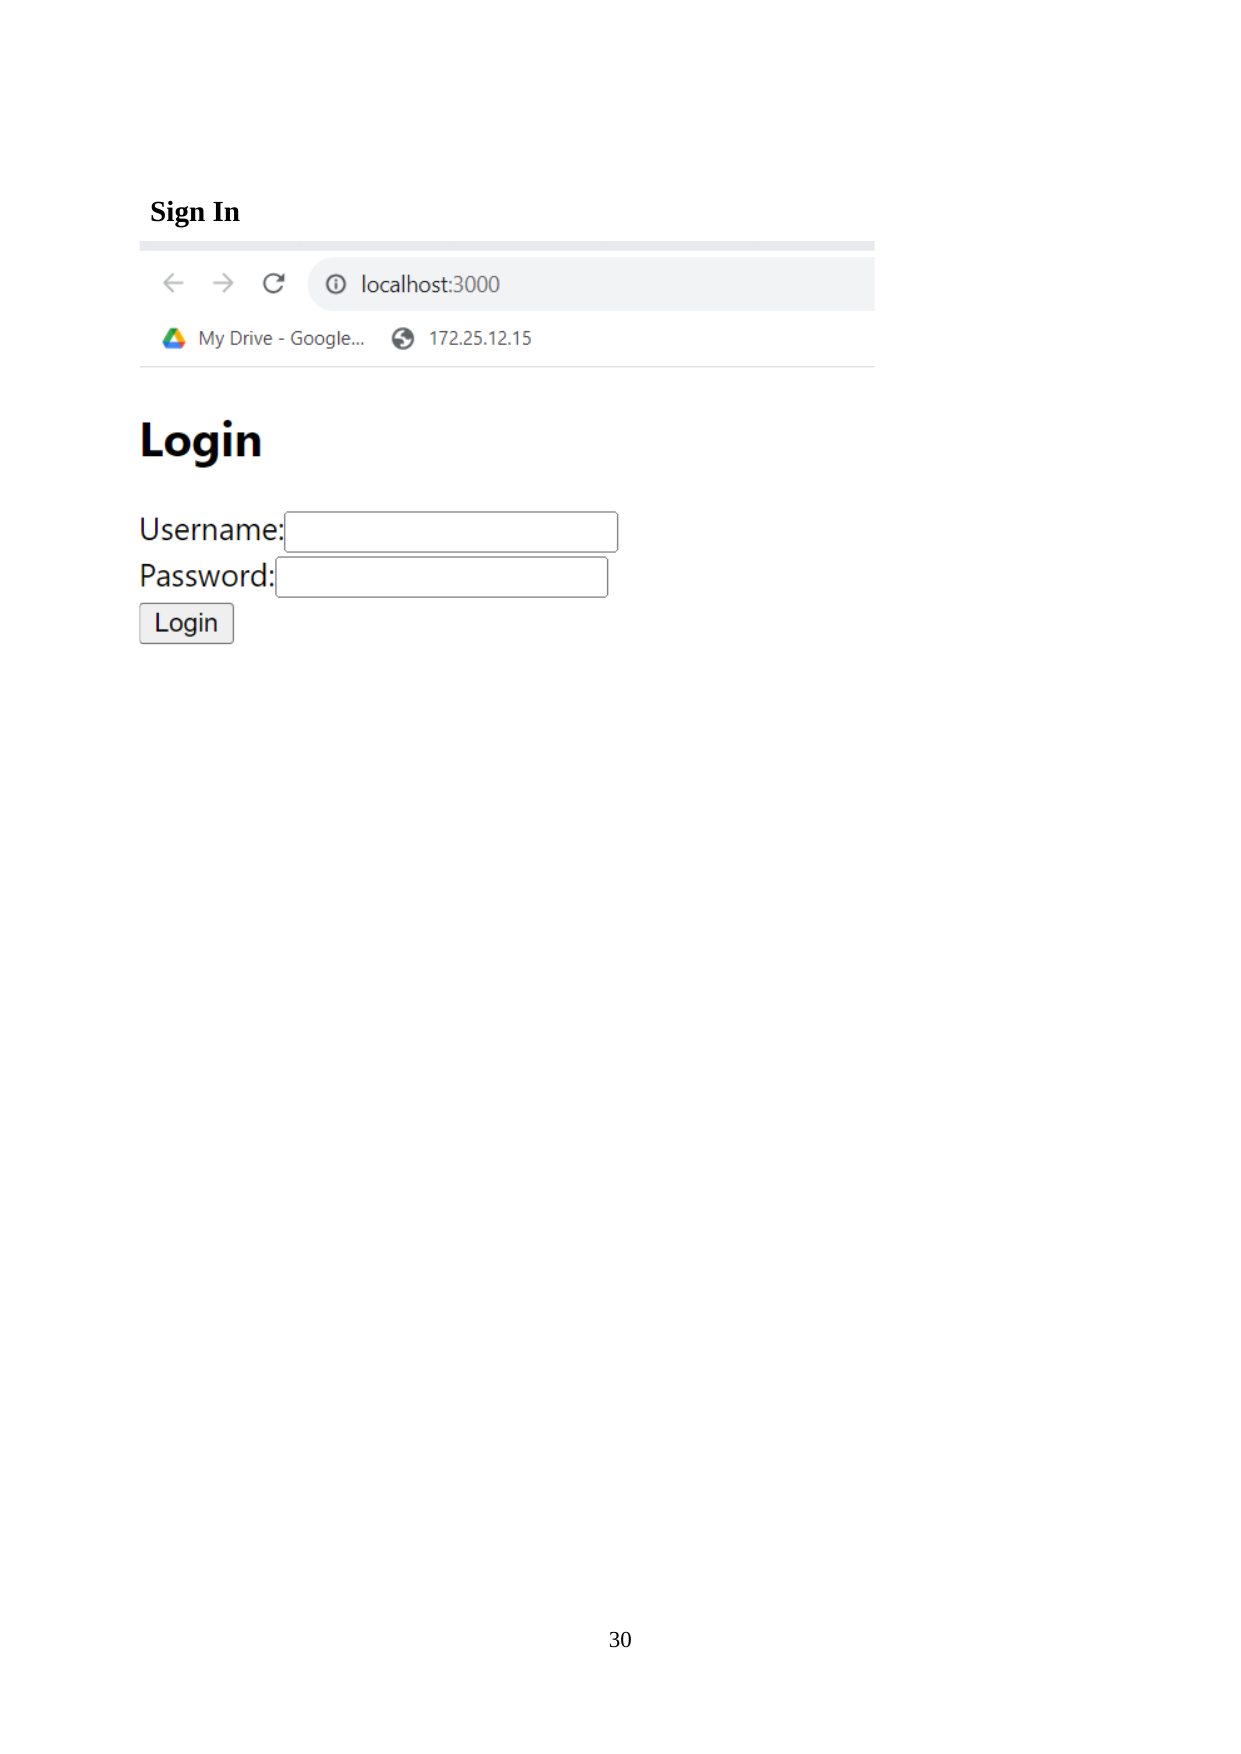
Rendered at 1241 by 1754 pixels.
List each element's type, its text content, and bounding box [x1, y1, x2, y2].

picture [139, 241, 875, 807]
subtitle Sign In [150, 194, 1186, 227]
